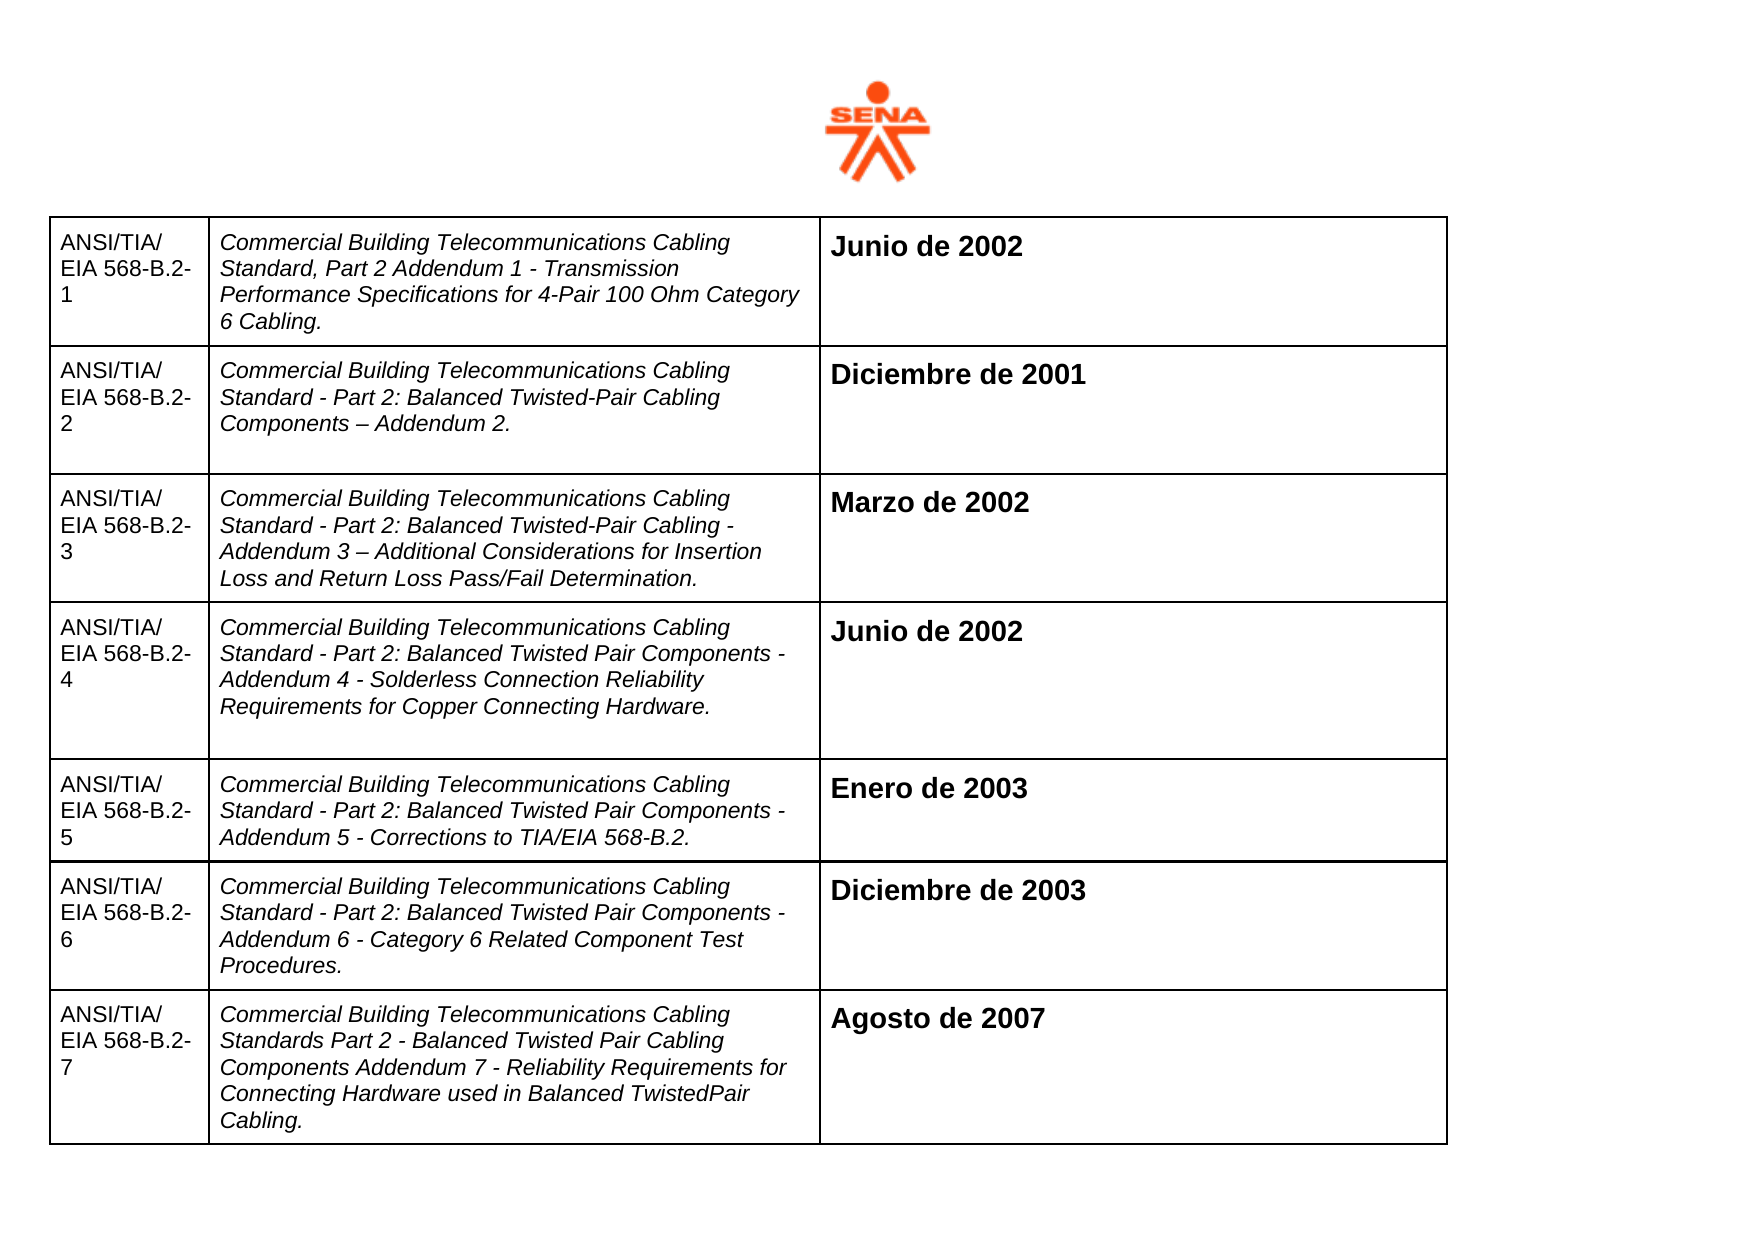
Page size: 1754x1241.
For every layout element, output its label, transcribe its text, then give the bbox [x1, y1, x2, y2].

table_cell ANSI/TIA/EIA 568-B.2-3 [51, 475, 208, 601]
table_cell Marzo de 2002 [821, 475, 1446, 601]
table_cell Commercial Building Telecommunications Cabling Standard - Part 2: Balanced Twisted Pair Components - Addendum 5 - Corrections to TIA/EIA 568-B.2. [210, 760, 819, 860]
table_cell Diciembre de 2001 [821, 347, 1446, 473]
table_cell Agosto de 2007 [821, 991, 1446, 1143]
table_cell ANSI/TIA/EIA 568-B.2-2 [51, 347, 208, 473]
table_cell Commercial Building Telecommunications Cabling Standard, Part 2 Addendum 1 - Transmission Performance Specifications for 4-Pair 100 Ohm Category 6 Cabling. [210, 218, 819, 344]
table_cell ANSI/TIA/EIA 568-B.2-4 [51, 603, 208, 758]
table_cell Enero de 2003 [821, 760, 1446, 860]
table_cell Junio de 2002 [821, 218, 1446, 344]
table_cell ANSI/TIA/EIA 568-B.2-5 [51, 760, 208, 860]
table_cell Diciembre de 2003 [821, 863, 1446, 989]
table_cell ANSI/TIA/EIA 568-B.2-7 [51, 991, 208, 1143]
table_cell Commercial Building Telecommunications Cabling Standard - Part 2: Balanced Twisted Pair Components - Addendum 6 - Category 6 Related Component Test Procedures. [210, 863, 819, 989]
table_cell ANSI/TIA/EIA 568-B.2-6 [51, 863, 208, 989]
table_cell Commercial Building Telecommunications Cabling Standard - Part 2: Balanced Twisted-Pair Cabling Components – Addendum 2. [210, 347, 819, 473]
table_cell ANSI/TIA/EIA 568-B.2-1 [51, 218, 208, 344]
table_cell Junio de 2002 [821, 603, 1446, 758]
picture [816, 75, 938, 188]
table_cell Commercial Building Telecommunications Cabling Standards Part 2 - Balanced Twisted Pair Cabling Components Addendum 7 - Reliability Requirements for Connecting Hardware used in Balanced TwistedPair Cabling. [210, 991, 819, 1143]
table_cell Commercial Building Telecommunications Cabling Standard - Part 2: Balanced Twisted-Pair Cabling -Addendum 3 – Additional Considerations for Insertion Loss and Return Loss Pass/Fail Determination. [210, 475, 819, 601]
table_cell Commercial Building Telecommunications Cabling Standard - Part 2: Balanced Twisted Pair Components - Addendum 4 - Solderless Connection Reliability Requirements for Copper Connecting Hardware. [210, 603, 819, 758]
